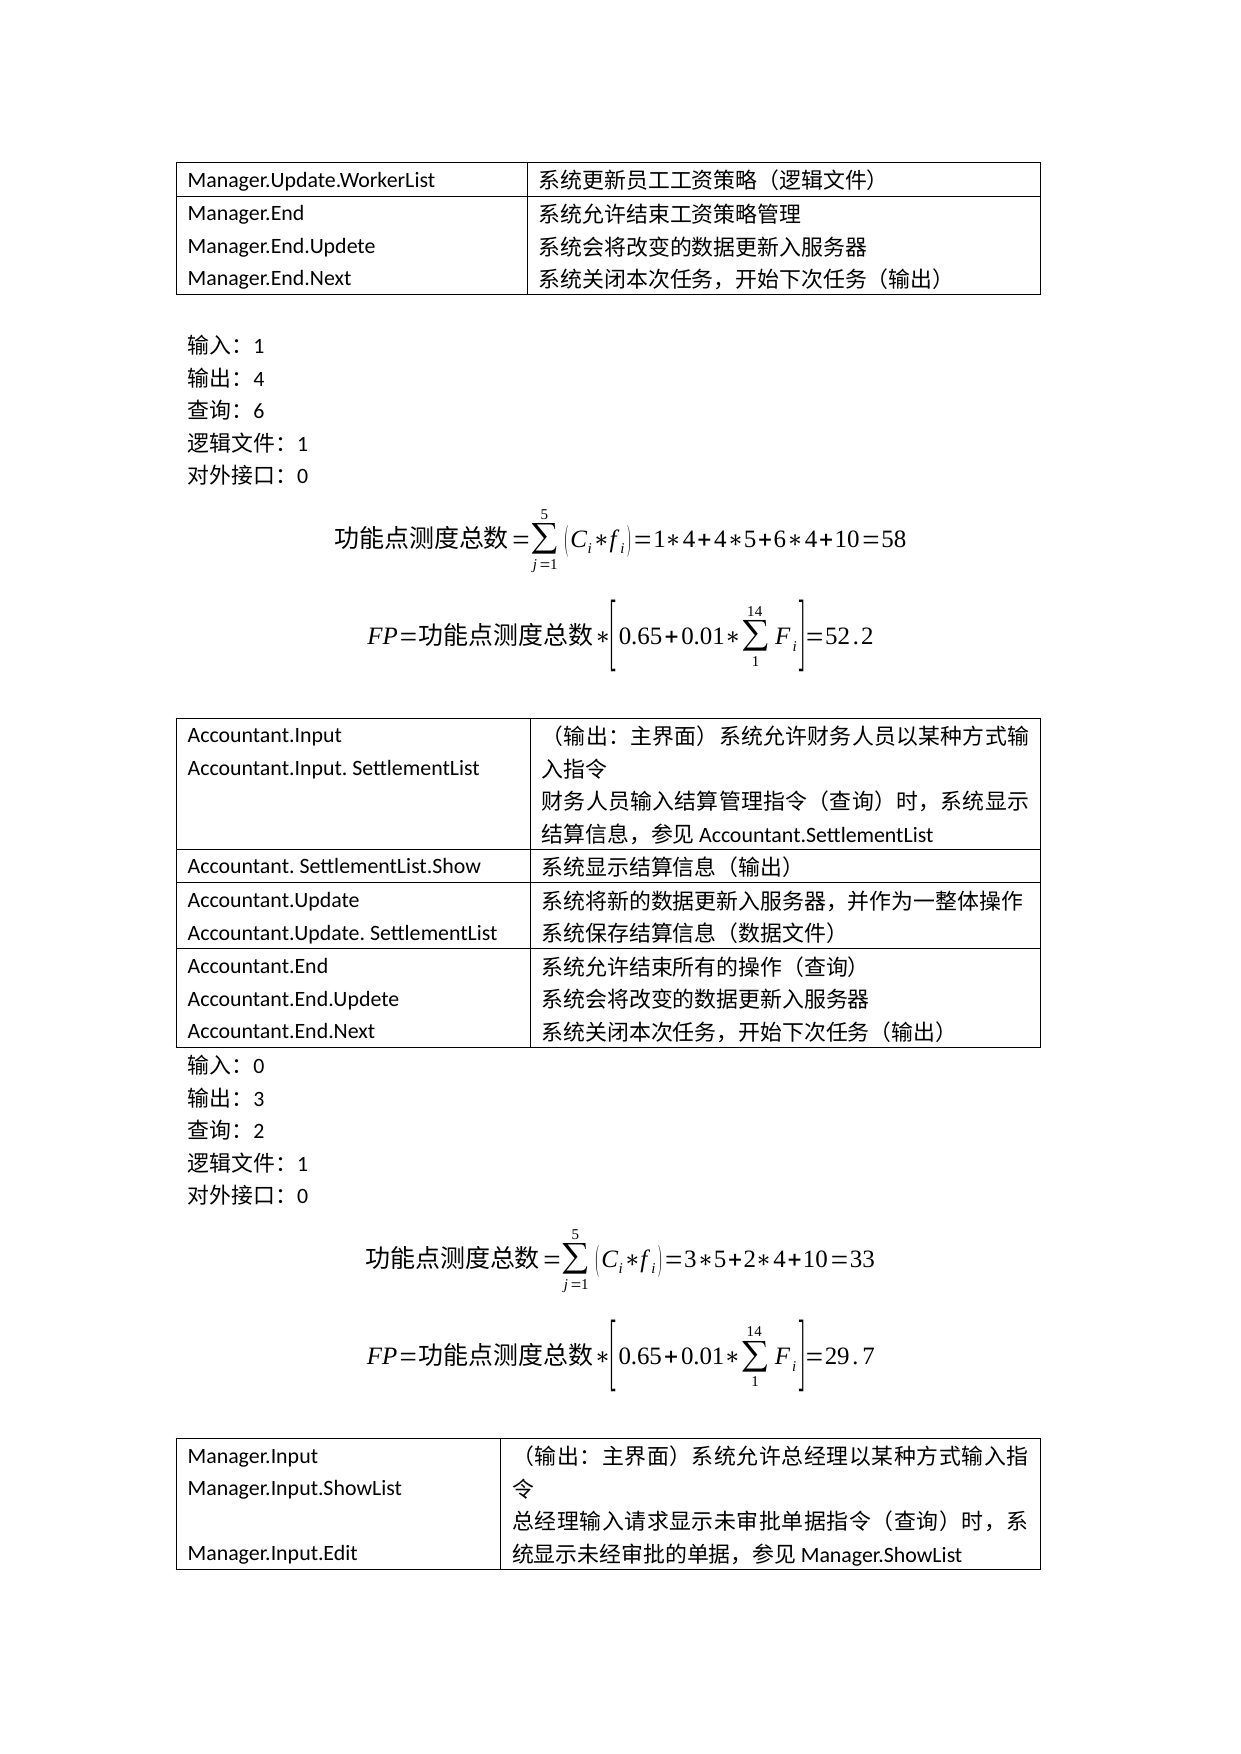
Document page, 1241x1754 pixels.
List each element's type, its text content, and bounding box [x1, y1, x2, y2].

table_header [177, 1439, 500, 1569]
text 查询：6 [187, 393, 1053, 425]
text 查询：2 [187, 1113, 1053, 1145]
table_cell Accountant.Update Accountant.Update. SettlementList [177, 883, 530, 948]
text 对外接口：0 [187, 458, 1053, 490]
table_cell Manager.End Manager.End.Updete Manager.End.Next [177, 197, 527, 294]
text 输入：0 [187, 1048, 1053, 1080]
text 输入：1 [187, 328, 1053, 360]
table_cell 系统允许结束所有的操作（查询） 系统会将改变的数据更新入服务器 系统关闭本次任务，开始下次任务（输出） [531, 949, 1040, 1047]
table_cell Accountant.End Accountant.End.Updete Accountant.End.Next [177, 949, 530, 1047]
table_cell 系统允许结束工资策略管理 系统会将改变的数据更新入服务器 系统关闭本次任务，开始下次任务（输出） [528, 197, 1040, 294]
text 输出：4 [187, 360, 1053, 393]
text 输出：3 [187, 1080, 1053, 1113]
table_cell 系统显示结算信息（输出） [531, 850, 1040, 882]
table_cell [177, 163, 527, 196]
text 逻辑文件：1 [187, 1145, 1053, 1178]
table_header Accountant.Input Accountant.Input. SettlementList [177, 719, 530, 849]
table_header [501, 1439, 1040, 1569]
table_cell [528, 163, 1040, 196]
text 逻辑文件：1 [187, 425, 1053, 458]
text 对外接口：0 [187, 1178, 1053, 1210]
table_cell Accountant. SettlementList.Show [177, 850, 530, 882]
table_cell 系统将新的数据更新入服务器，并作为一整体操作 系统保存结算信息（数据文件） [531, 883, 1040, 948]
table_header （输出：主界面）系统允许财务人员以某种方式输入指令 财务人员输入结算管理指令（查询）时，系统显示结算信息，参见Accountant.SettlementList [531, 719, 1040, 849]
